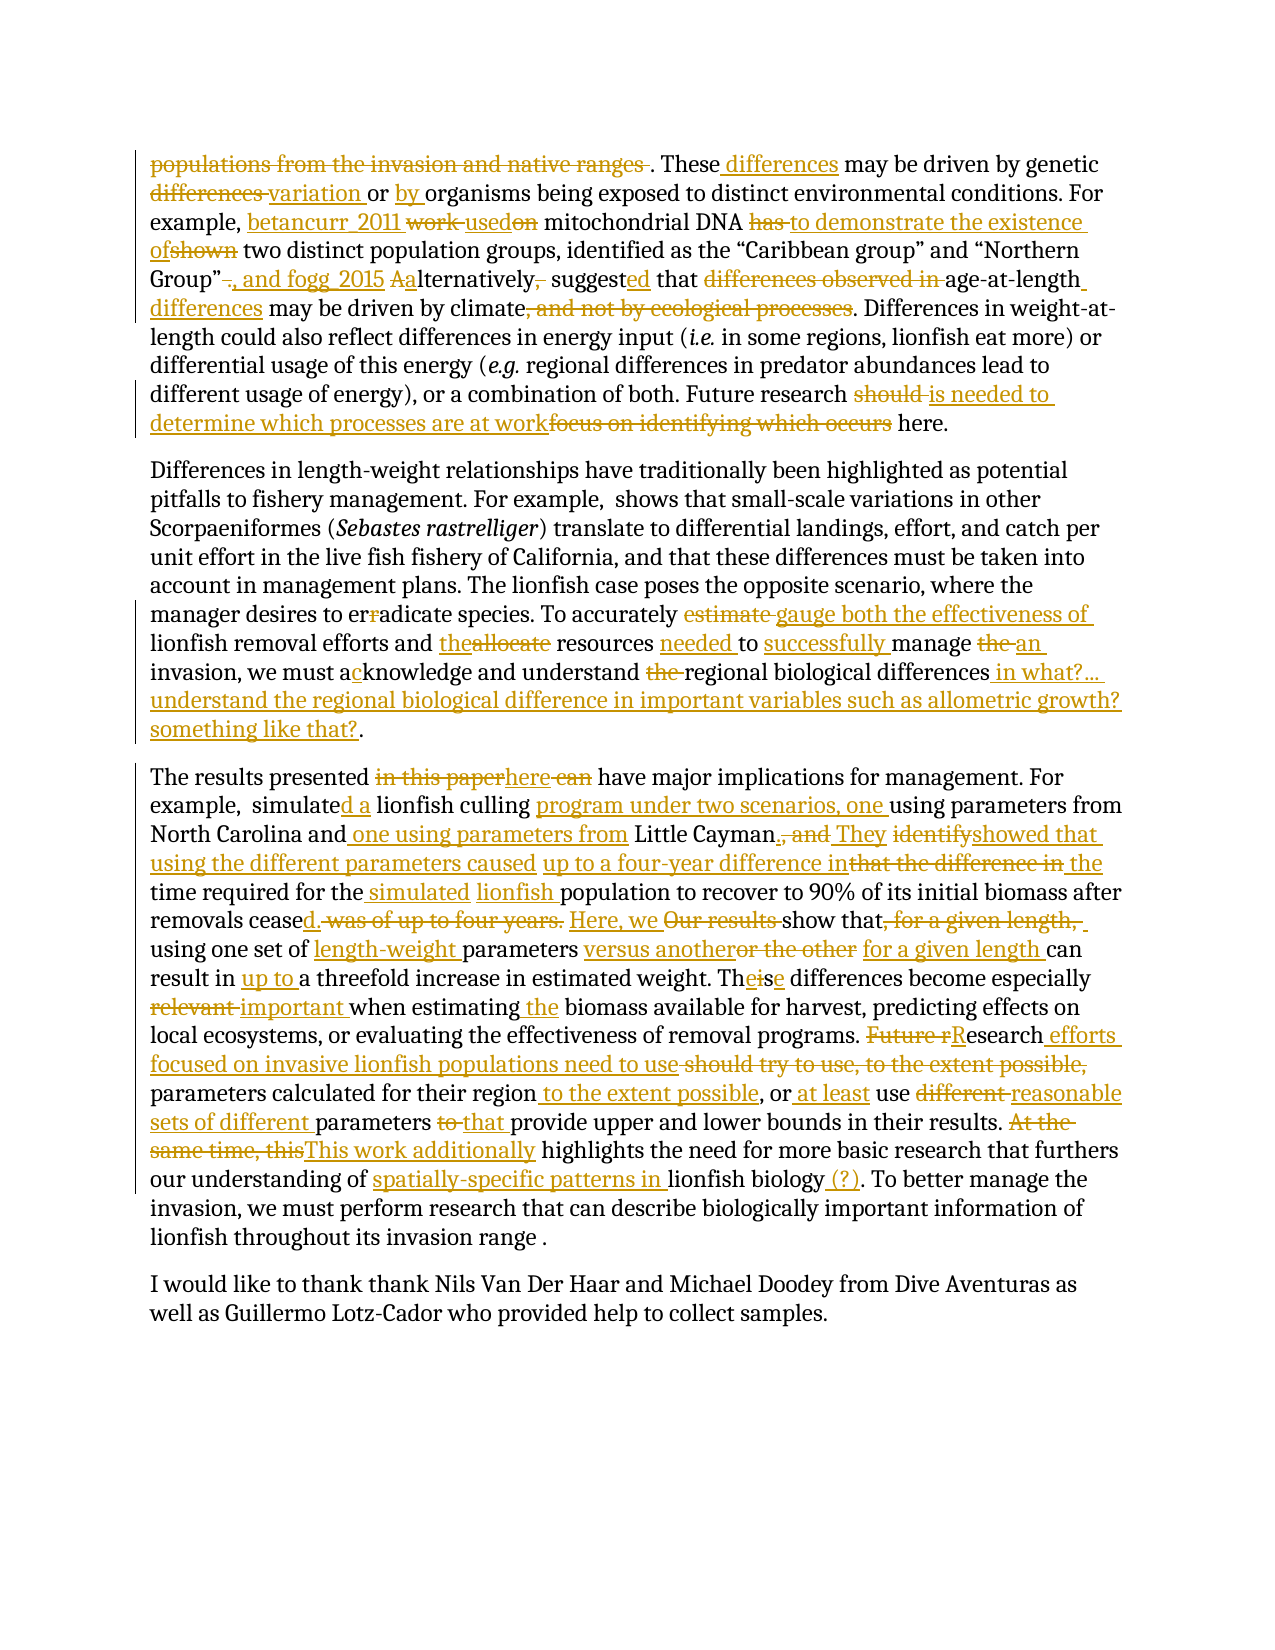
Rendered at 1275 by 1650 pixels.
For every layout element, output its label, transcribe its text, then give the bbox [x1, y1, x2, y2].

text I would like to thank thank Nils Van Der Haar and Michael Doodey from Dive Aventuras as well as Guillermo Lotz-Cador who provided help to collect samples. [150, 1270, 1125, 1327]
text The results presented have major implications for management. For example, simulate lionfish culling using parameters from North Carolina and Little Cayman time required for the population to recover to 90% of its initial biomass after removals cease show thatusing one set of parameters can result in a threefold increase in estimated weight. Ths differences become especially when estimating biomass available for harvest, predicting effects on local ecosystems, or evaluating the effectiveness of removal programs. esearch parameters calculated for their region, or use parameters provide upper and lower bounds in their results. highlights the need for more basic research that furthers our understanding of lionfish biology. To better manage the invasion, we must perform research that can describe biologically important information of lionfish throughout its invasion range . [150, 762, 1125, 1251]
text Differences in length-weight relationships have traditionally been highlighted as potential pitfalls to fishery management. For example, shows that small-scale variations in other Scorpaeniformes (Sebastes rastrelliger) translate to differential landings, effort, and catch per unit effort in the live fish fishery of California, and that these differences must be taken into account in management plans. The lionfish case poses the opposite scenario, where the manager desires to eradicate species. To accurately lionfish removal efforts and resources to manage invasion, we must aknowledge and understand regional biological differences. [150, 456, 1125, 744]
